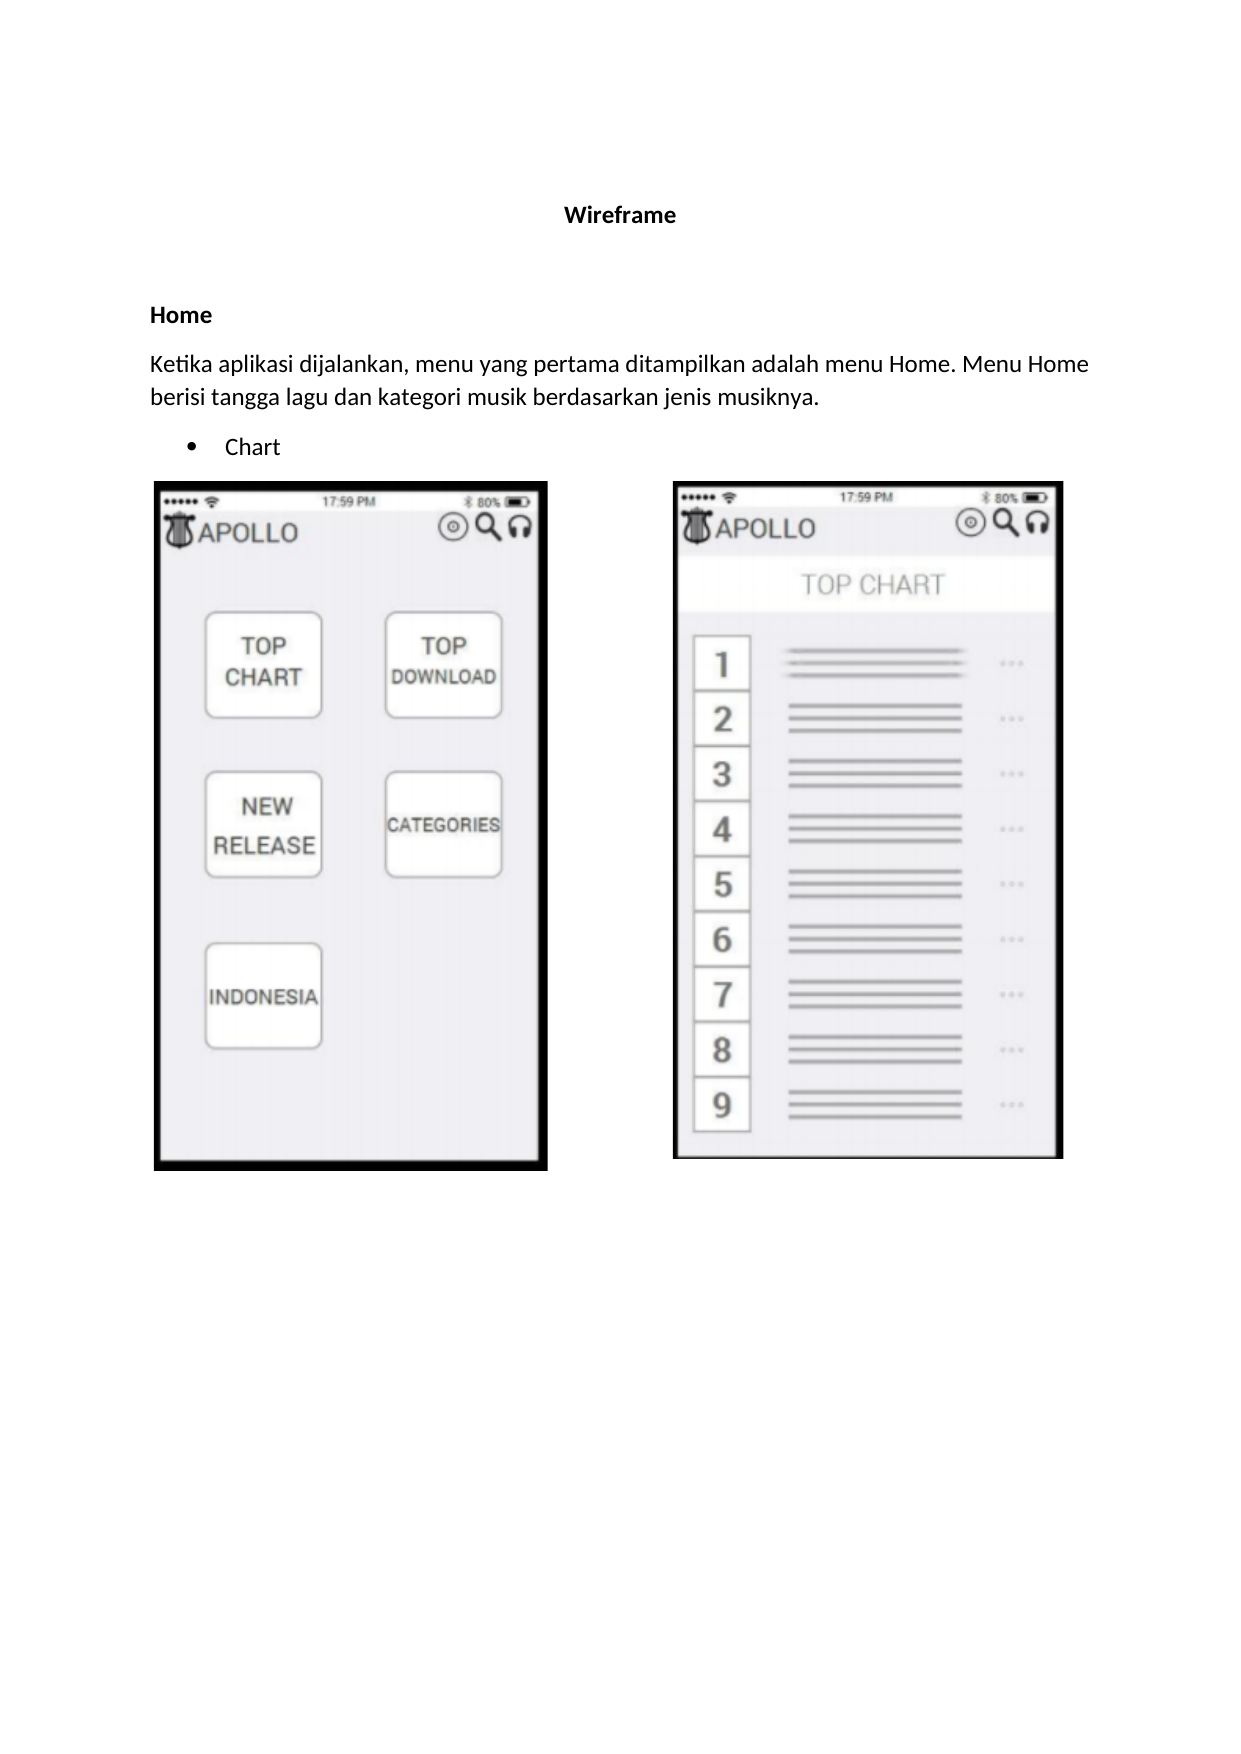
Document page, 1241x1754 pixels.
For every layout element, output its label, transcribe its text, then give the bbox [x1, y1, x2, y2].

text Home [150, 299, 1090, 329]
text Wireframe [150, 199, 1090, 230]
text Ketika aplikasi dijalankan, menu yang pertama ditampilkan adalah menu Home. Menu Home berisi tangga lagu dan kategori musik berdasarkan jenis musiknya. [150, 348, 1090, 412]
list Chart [187, 431, 1090, 461]
picture [153, 481, 548, 1171]
picture [672, 481, 1064, 1159]
